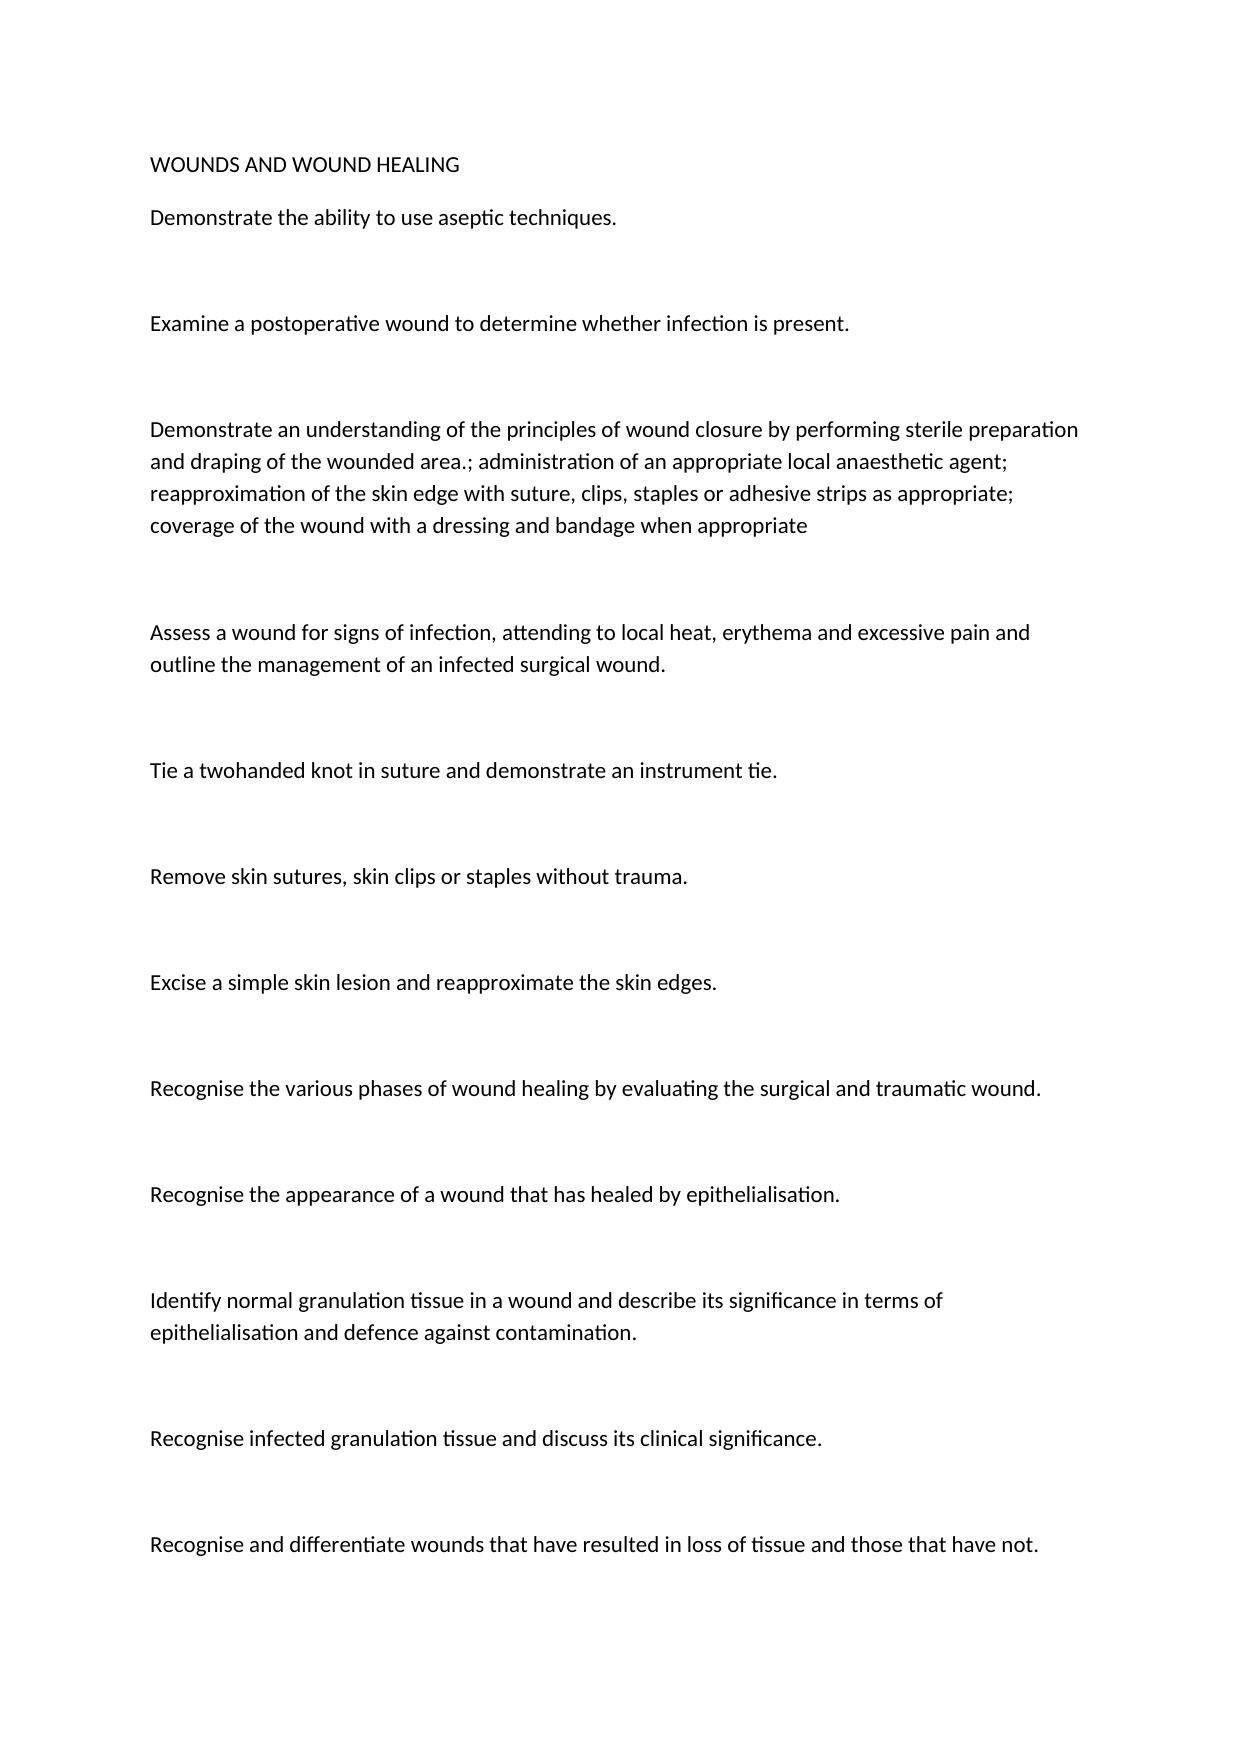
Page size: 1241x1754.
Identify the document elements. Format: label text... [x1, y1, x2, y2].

text Excise a simple skin lesion and reapproximate the skin edges. [150, 968, 1090, 996]
text Recognise the appearance of a wound that has healed by epithelialisation. [150, 1180, 1090, 1208]
text Assess a wound for signs of infection, attending to local heat, erythema and excessive pain and outline the management of an infected surgical wound. [150, 618, 1090, 678]
text Recognise infected granulation tissue and discuss its clinical significance. [150, 1424, 1090, 1452]
text Recognise the various phases of wound healing by evaluating the surgical and traumatic wound. [150, 1074, 1090, 1102]
text Demonstrate an understanding of the principles of wound closure by performing sterile preparation and draping of the wounded area.; administration of an appropriate local anaesthetic agent; reapproximation of the skin edge with suture, clips, staples or adhesive strips as appropriate; coverage of the wound with a dressing and bandage when appropriate [150, 415, 1090, 540]
text Remove skin sutures, skin clips or staples without trauma. [150, 862, 1090, 890]
text Examine a postoperative wound to determine whether infection is present. [150, 309, 1090, 337]
text Recognise and differentiate wounds that have resulted in loss of tissue and those that have not. [150, 1530, 1090, 1558]
text Demonstrate the ability to use aseptic techniques. [150, 203, 1090, 231]
text Tie a twohanded knot in suture and demonstrate an instrument tie. [150, 756, 1090, 784]
text WOUNDS AND WOUND HEALING [150, 150, 1090, 178]
text Identify normal granulation tissue in a wound and describe its significance in terms of epithelialisation and defence against contamination. [150, 1286, 1090, 1346]
